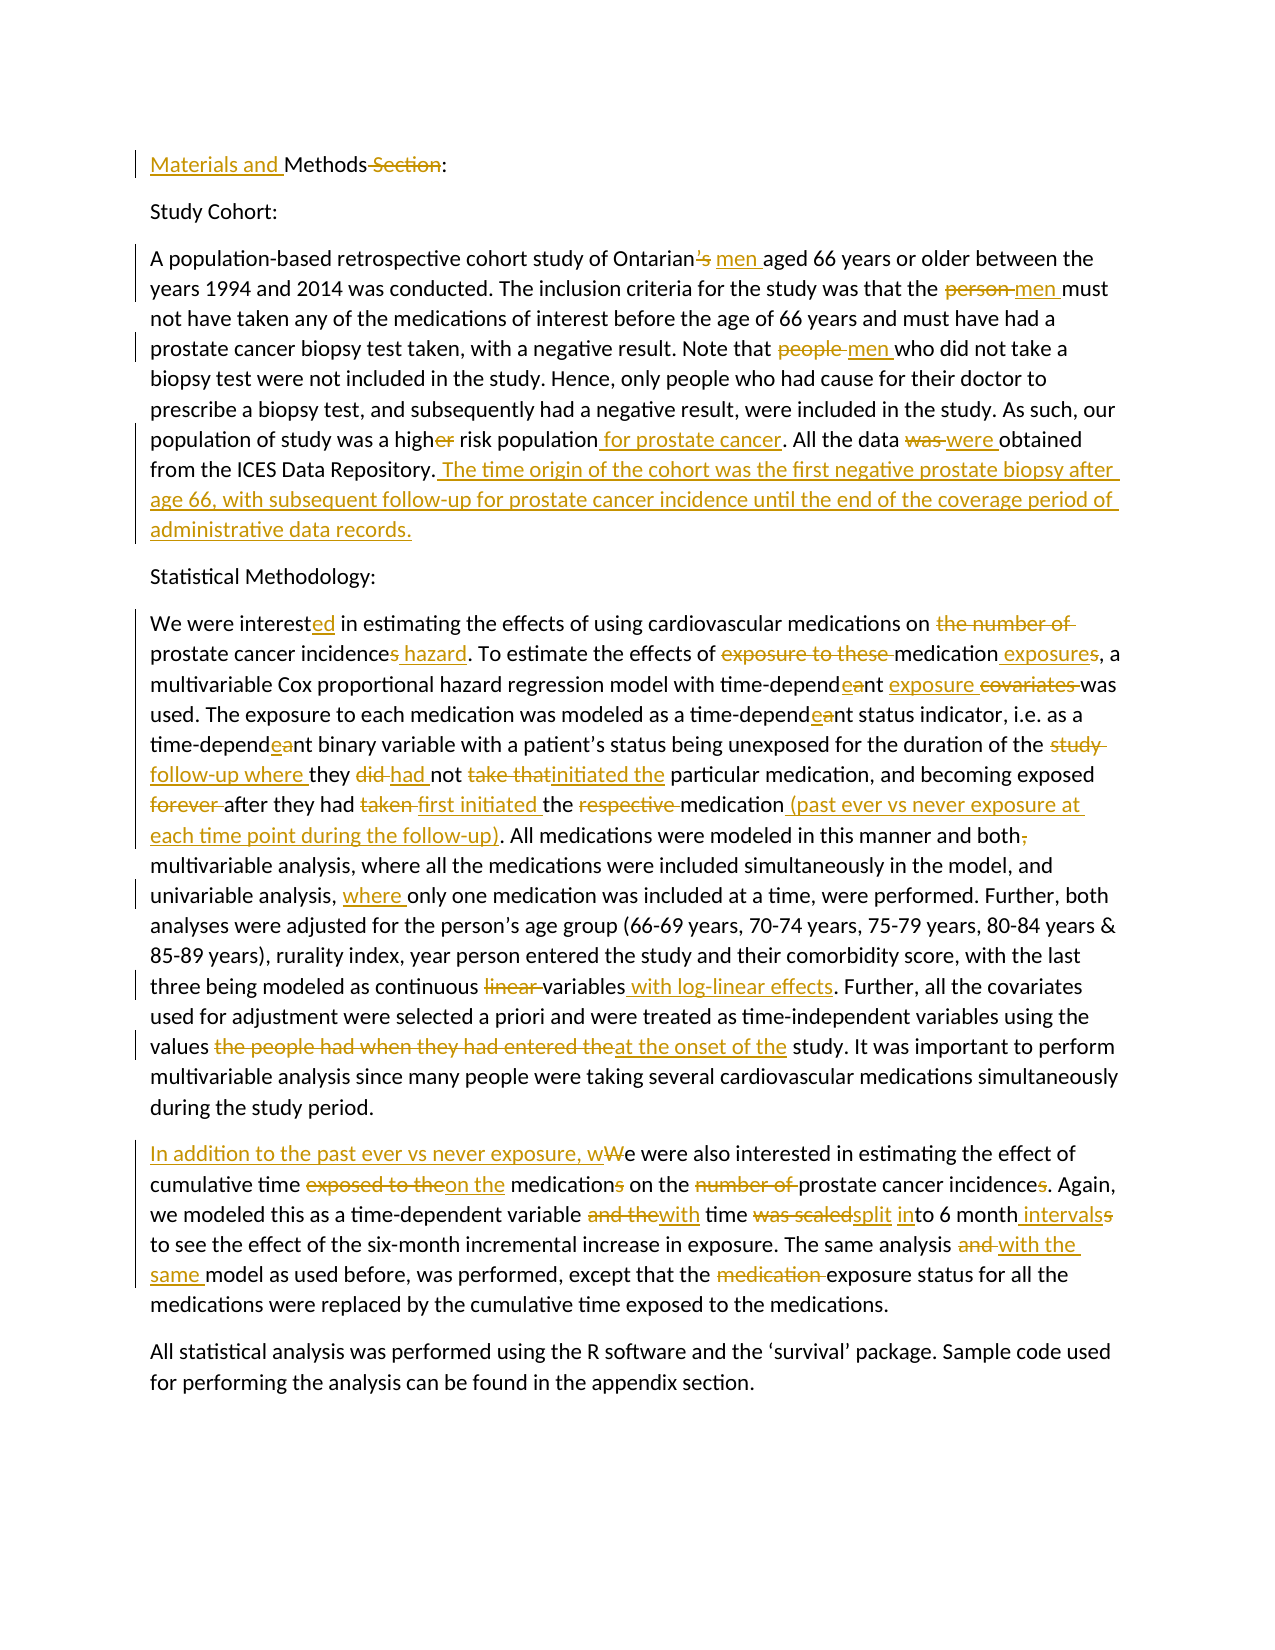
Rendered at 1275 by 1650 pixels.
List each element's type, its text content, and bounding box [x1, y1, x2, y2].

text All statistical analysis was performed using the R software and the ‘survival’ package. Sample code used for performing the analysis can be found in the appendix section. [150, 1337, 1125, 1396]
text Methods: [150, 150, 1125, 178]
text A population-based retrospective cohort study of Ontarian aged 66 years or older between the years 1994 and 2014 was conducted. The inclusion criteria for the study was that the must not have taken any of the medications of interest before the age of 66 years and must have had a prostate cancer biopsy test taken, with a negative result. Note that who did not take a biopsy test were not included in the study. Hence, only people who had cause for their doctor to prescribe a biopsy test, and subsequently had a negative result, were included in the study. As such, our population of study was a high risk population. All the data obtained from the ICES Data Repository. [150, 244, 1125, 544]
text Statistical Methodology: [150, 562, 1125, 591]
text e were also interested in estimating the effect of cumulative time medication on the prostate cancer incidence. Again, we modeled this as a time-dependent variable time to 6 month to see the effect of the six-month incremental increase in exposure. The same analysis model as used before, was performed, except that the exposure status for all the medications were replaced by the cumulative time exposed to the medications. [150, 1139, 1125, 1319]
text Study Cohort: [150, 197, 1125, 225]
text We were interest in estimating the effects of using cardiovascular medications on prostate cancer incidence. To estimate the effects of medication, a multivariable Cox proportional hazard regression model with time-dependnt was used. The exposure to each medication was modeled as a time-dependnt status indicator, i.e. as a time-dependnt binary variable with a patient’s status being unexposed for the duration of the they not particular medication, and becoming exposed after they had the medication. All medications were modeled in this manner and both multivariable analysis, where all the medications were included simultaneously in the model, and univariable analysis, only one medication was included at a time, were performed. Further, both analyses were adjusted for the person’s age group (66-69 years, 70-74 years, 75-79 years, 80-84 years & 85-89 years), rurality index, year person entered the study and their comorbidity score, with the last three being modeled as continuous variables. Further, all the covariates used for adjustment were selected a priori and were treated as time-independent variables using the values study. It was important to perform multivariable analysis since many people were taking several cardiovascular medications simultaneously during the study period. [150, 609, 1125, 1121]
